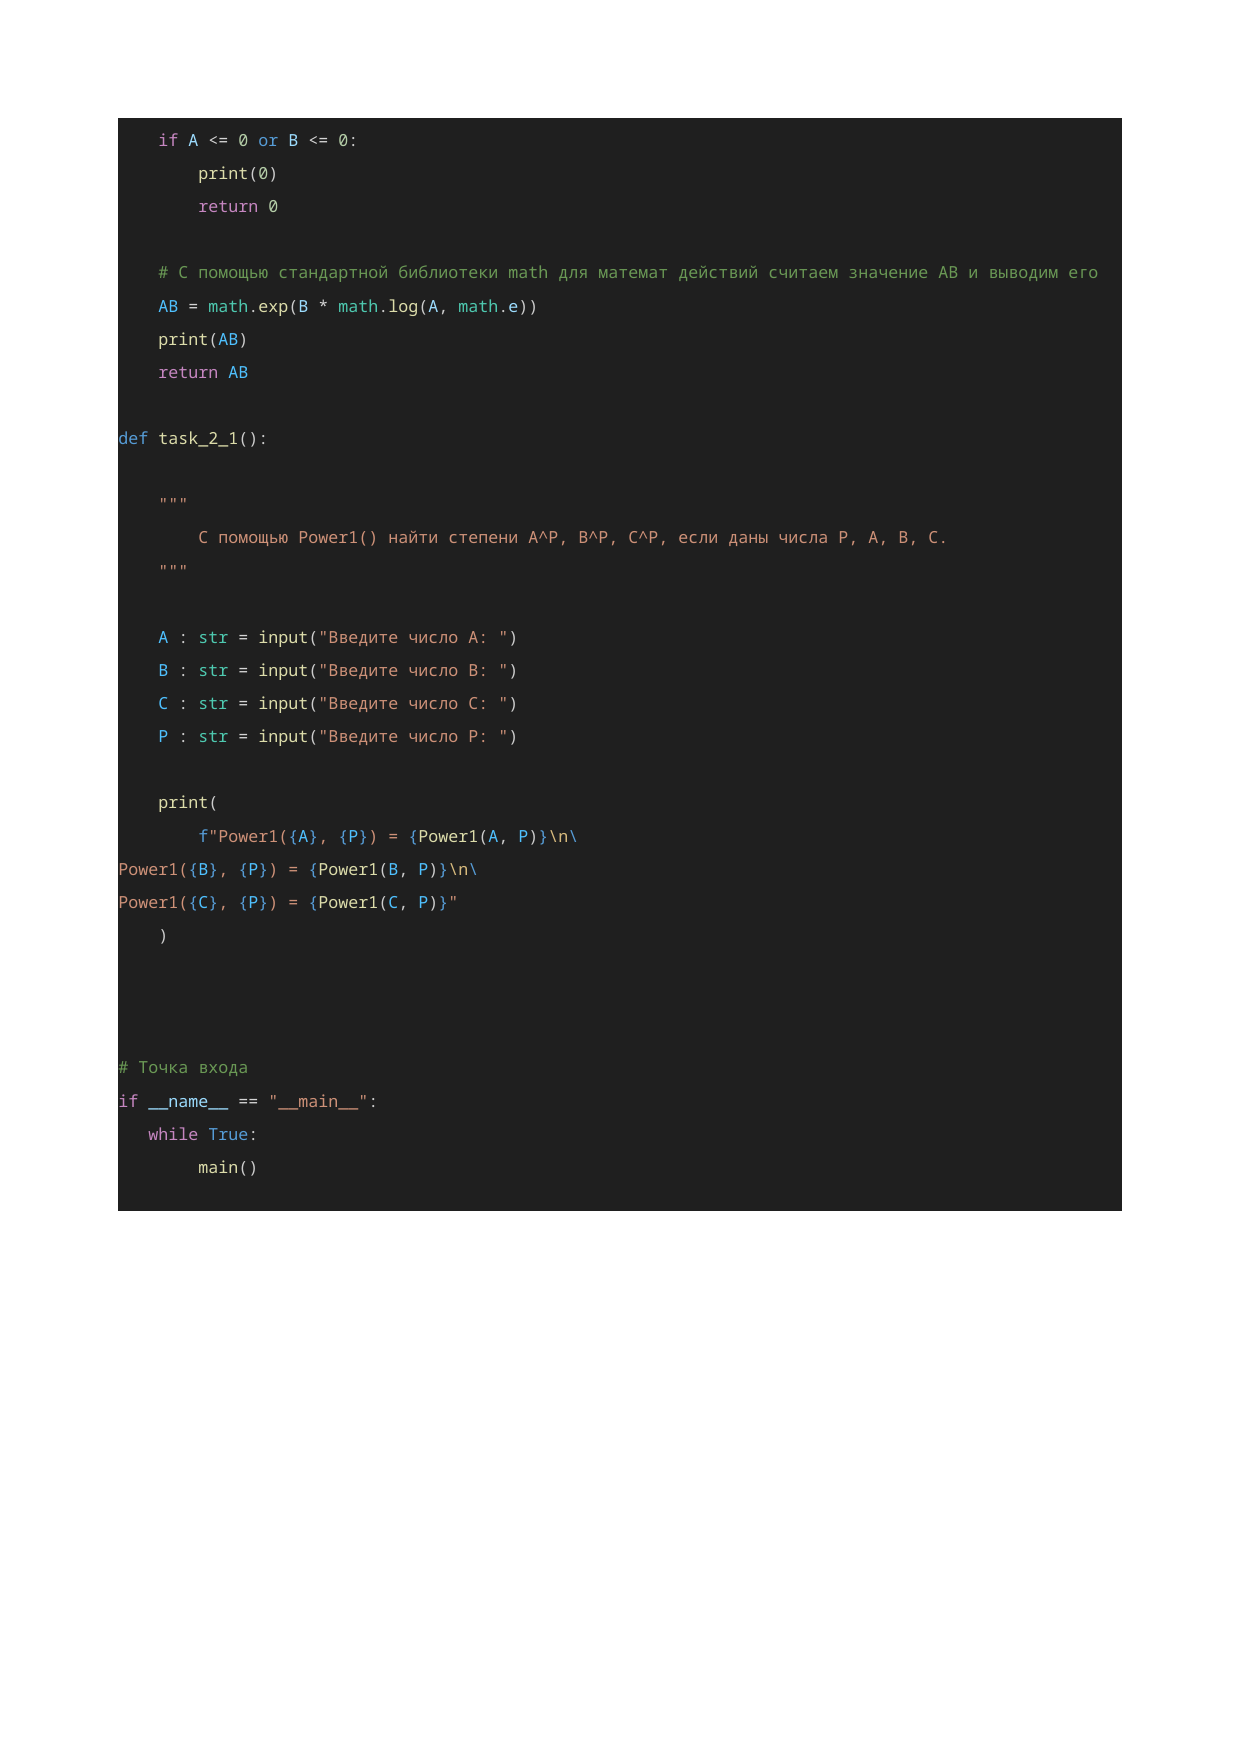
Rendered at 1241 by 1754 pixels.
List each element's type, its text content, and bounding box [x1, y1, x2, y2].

text ) [118, 913, 1122, 946]
text """ [118, 549, 1122, 582]
text print( [118, 781, 1122, 814]
text C : str = input("Введите число C: ") [118, 681, 1122, 714]
text Power1({C}, {P}) = {Power1(C, P)}" [118, 880, 1122, 913]
text return 0 [118, 184, 1122, 217]
text P : str = input("Введите число P: ") [118, 714, 1122, 747]
text f"Power1({A}, {P}) = {Power1(A, P)}\n\ [118, 814, 1122, 847]
text С помощью Power1() найти степени A^P, B^P, C^P, если даны числа P, A, B, C. [118, 516, 1122, 549]
text # С помощью стандартной библиотеки math для математ действий считаем значение AB и выводим его [118, 251, 1122, 284]
text print(0) [118, 151, 1122, 184]
text A : str = input("Введите число A: ") [118, 615, 1122, 648]
text """ [118, 482, 1122, 516]
text AB = math.exp(B * math.log(A, math.e)) [118, 284, 1122, 317]
text main() [118, 1145, 1122, 1178]
text Power1({B}, {P}) = {Power1(B, P)}\n\ [118, 847, 1122, 880]
text B : str = input("Введите число B: ") [118, 648, 1122, 681]
text # Точка входа [118, 1046, 1122, 1079]
text if __name__ == "__main__": [118, 1079, 1122, 1112]
text return AB [118, 350, 1122, 383]
text while True: [118, 1112, 1122, 1145]
text if A <= 0 or B <= 0: [118, 118, 1122, 151]
text print(AB) [118, 317, 1122, 350]
text def task_2_1(): [118, 416, 1122, 449]
